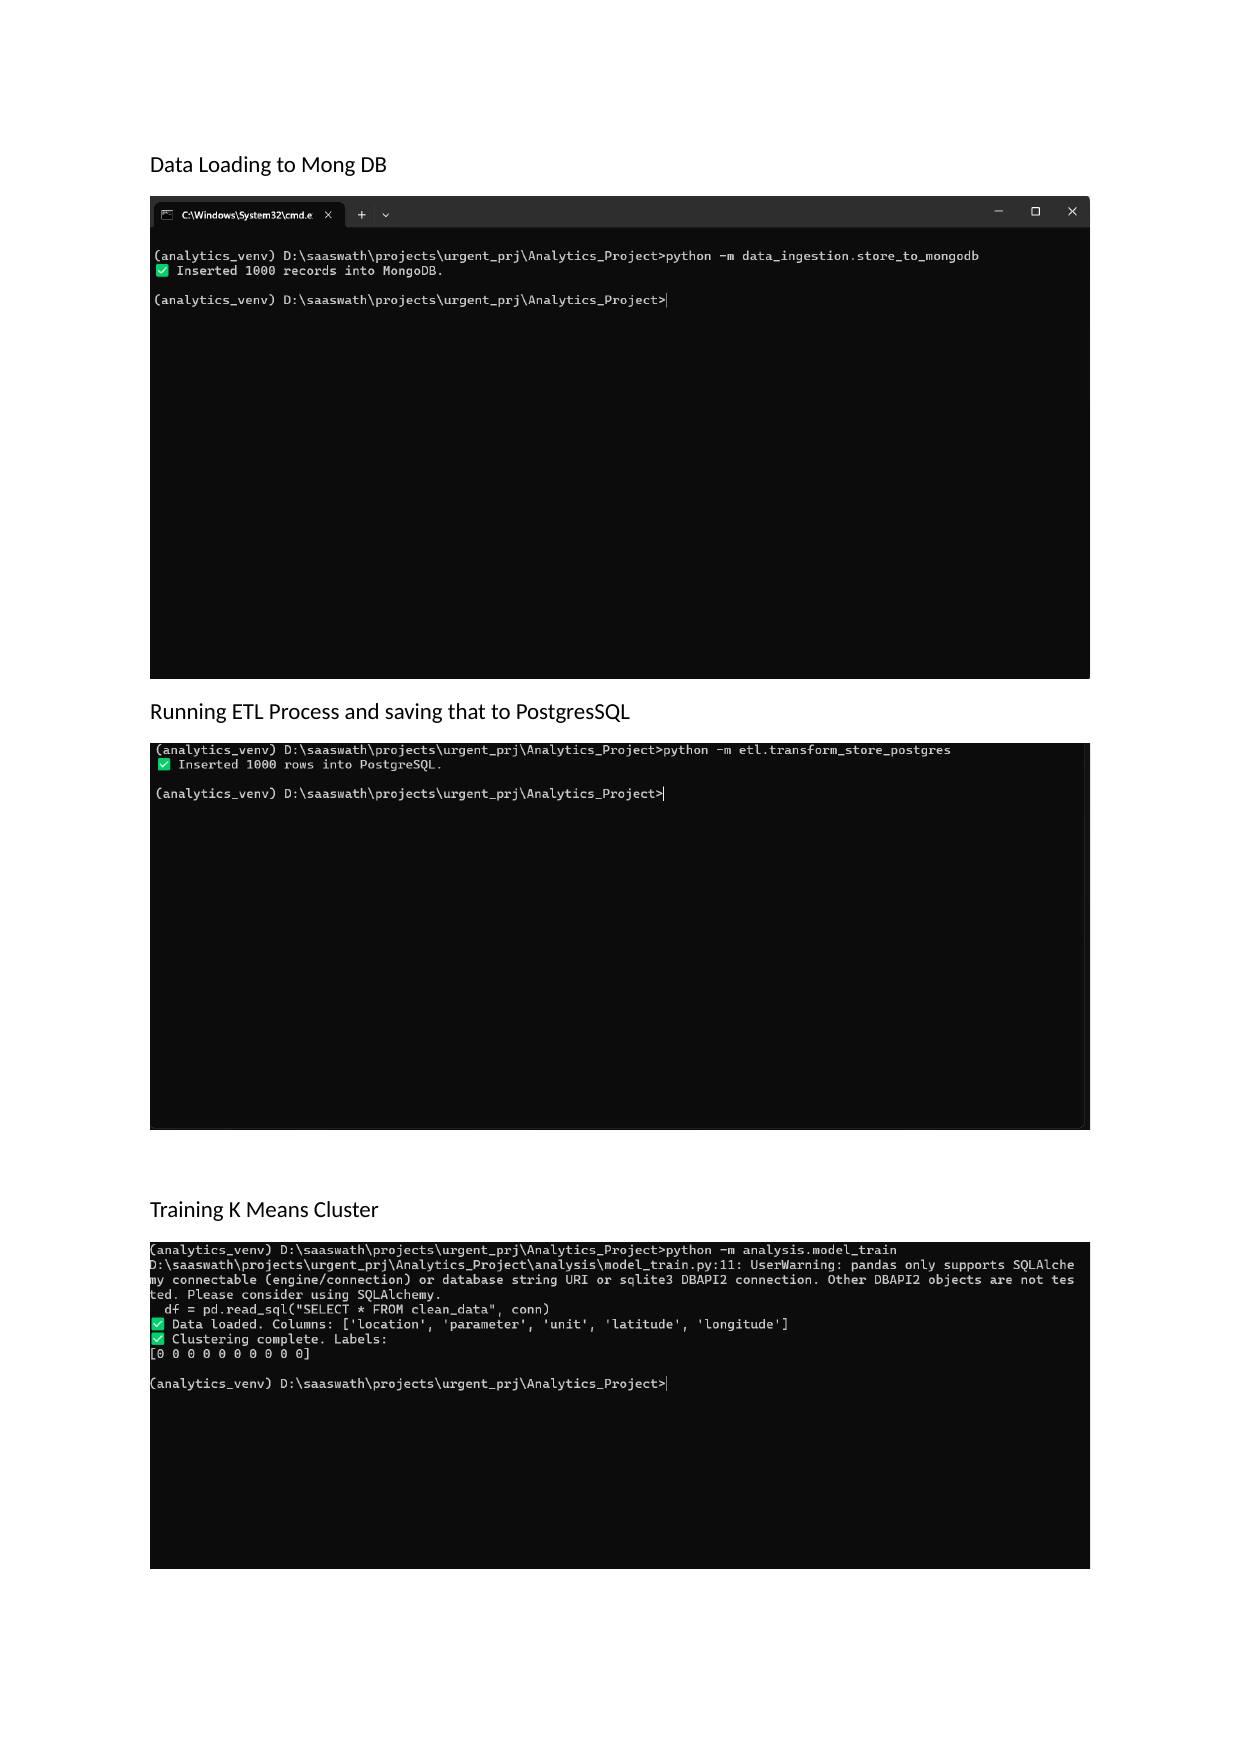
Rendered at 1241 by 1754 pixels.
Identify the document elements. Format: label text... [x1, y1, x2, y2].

picture [150, 196, 1091, 679]
picture [150, 743, 1091, 1130]
picture [150, 1242, 1091, 1569]
text Data Loading to Mong DB [150, 150, 1090, 178]
text Training K Means Cluster [150, 1195, 1090, 1223]
text Running ETL Process and saving that to PostgresSQL [150, 697, 1090, 725]
